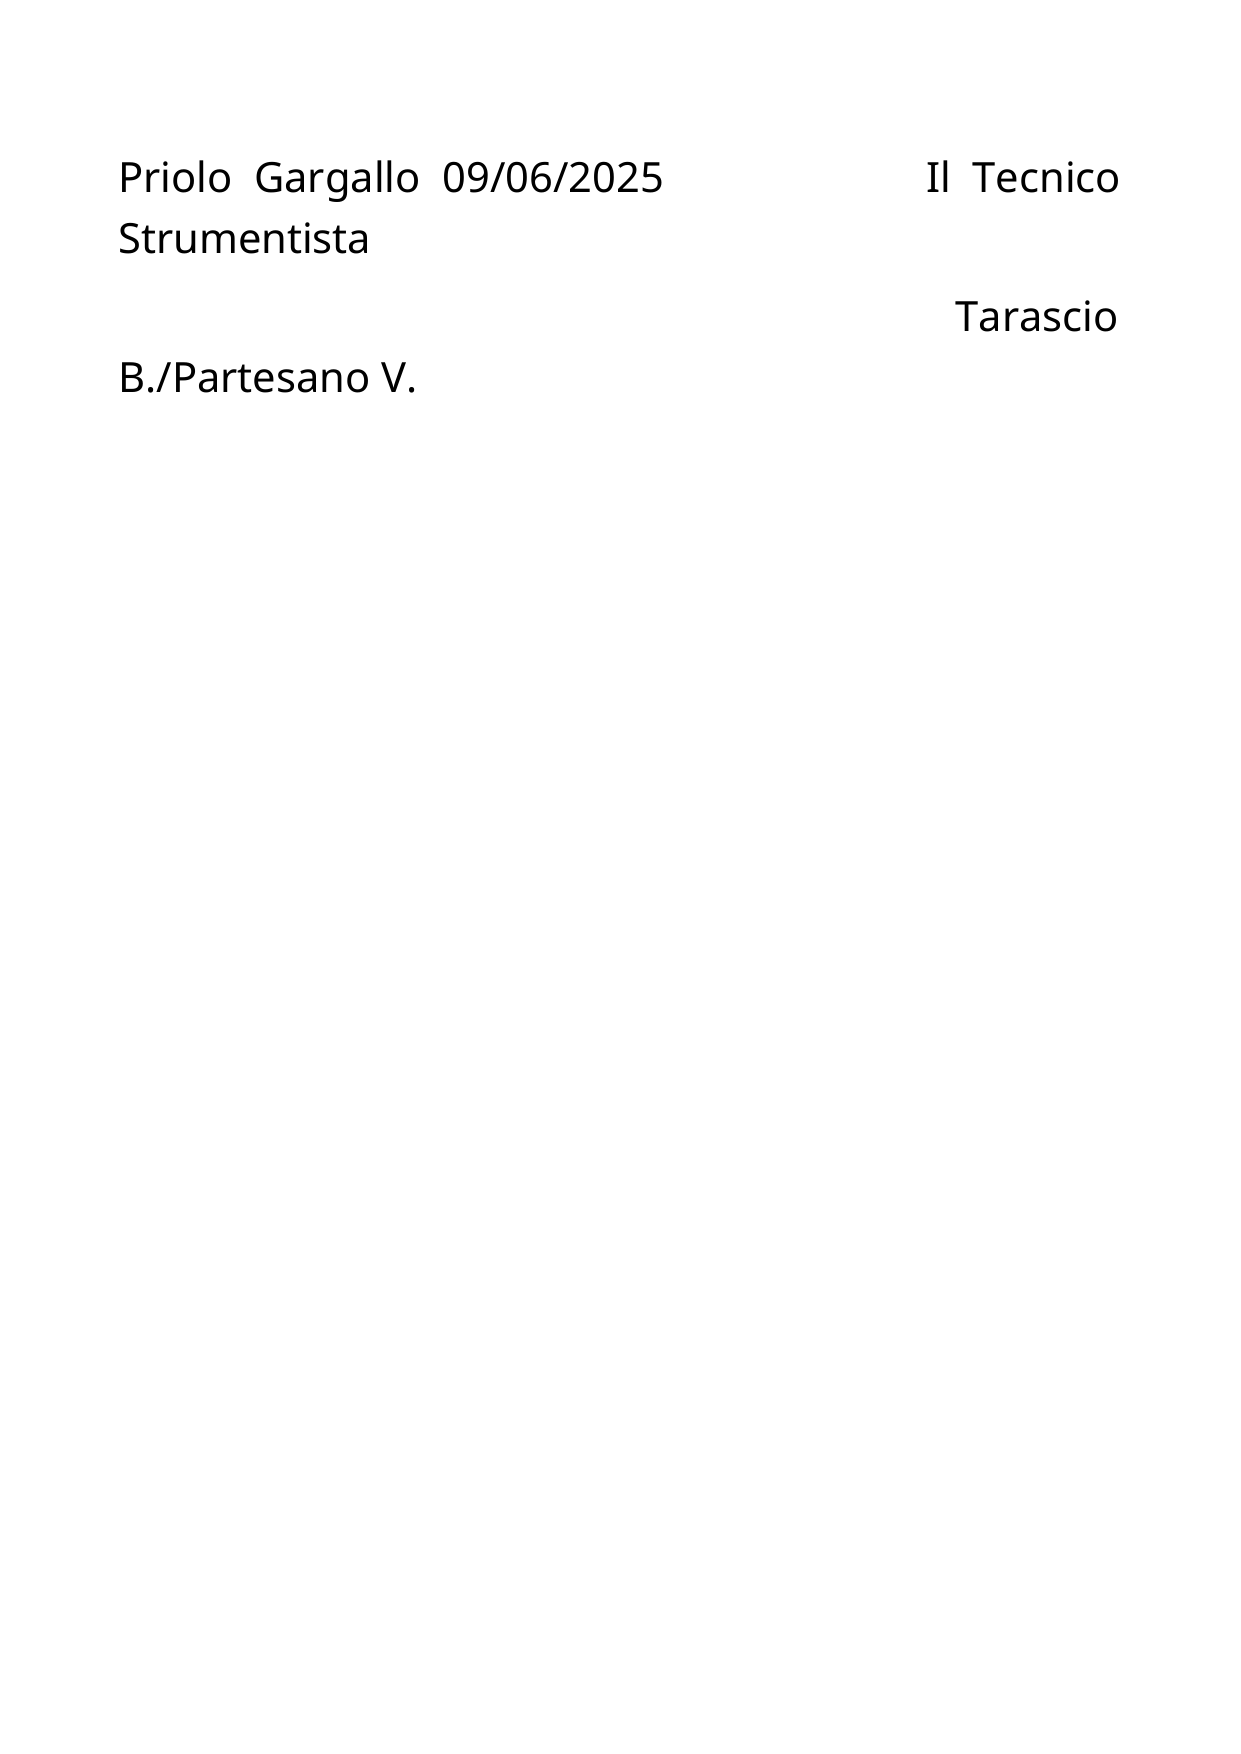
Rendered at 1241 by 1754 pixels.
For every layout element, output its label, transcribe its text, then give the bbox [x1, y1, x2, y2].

text Tarascio B./Partesano V. [118, 287, 1122, 405]
text Priolo Gargallo 09/06/2025 Il Tecnico Strumentista [118, 148, 1122, 266]
